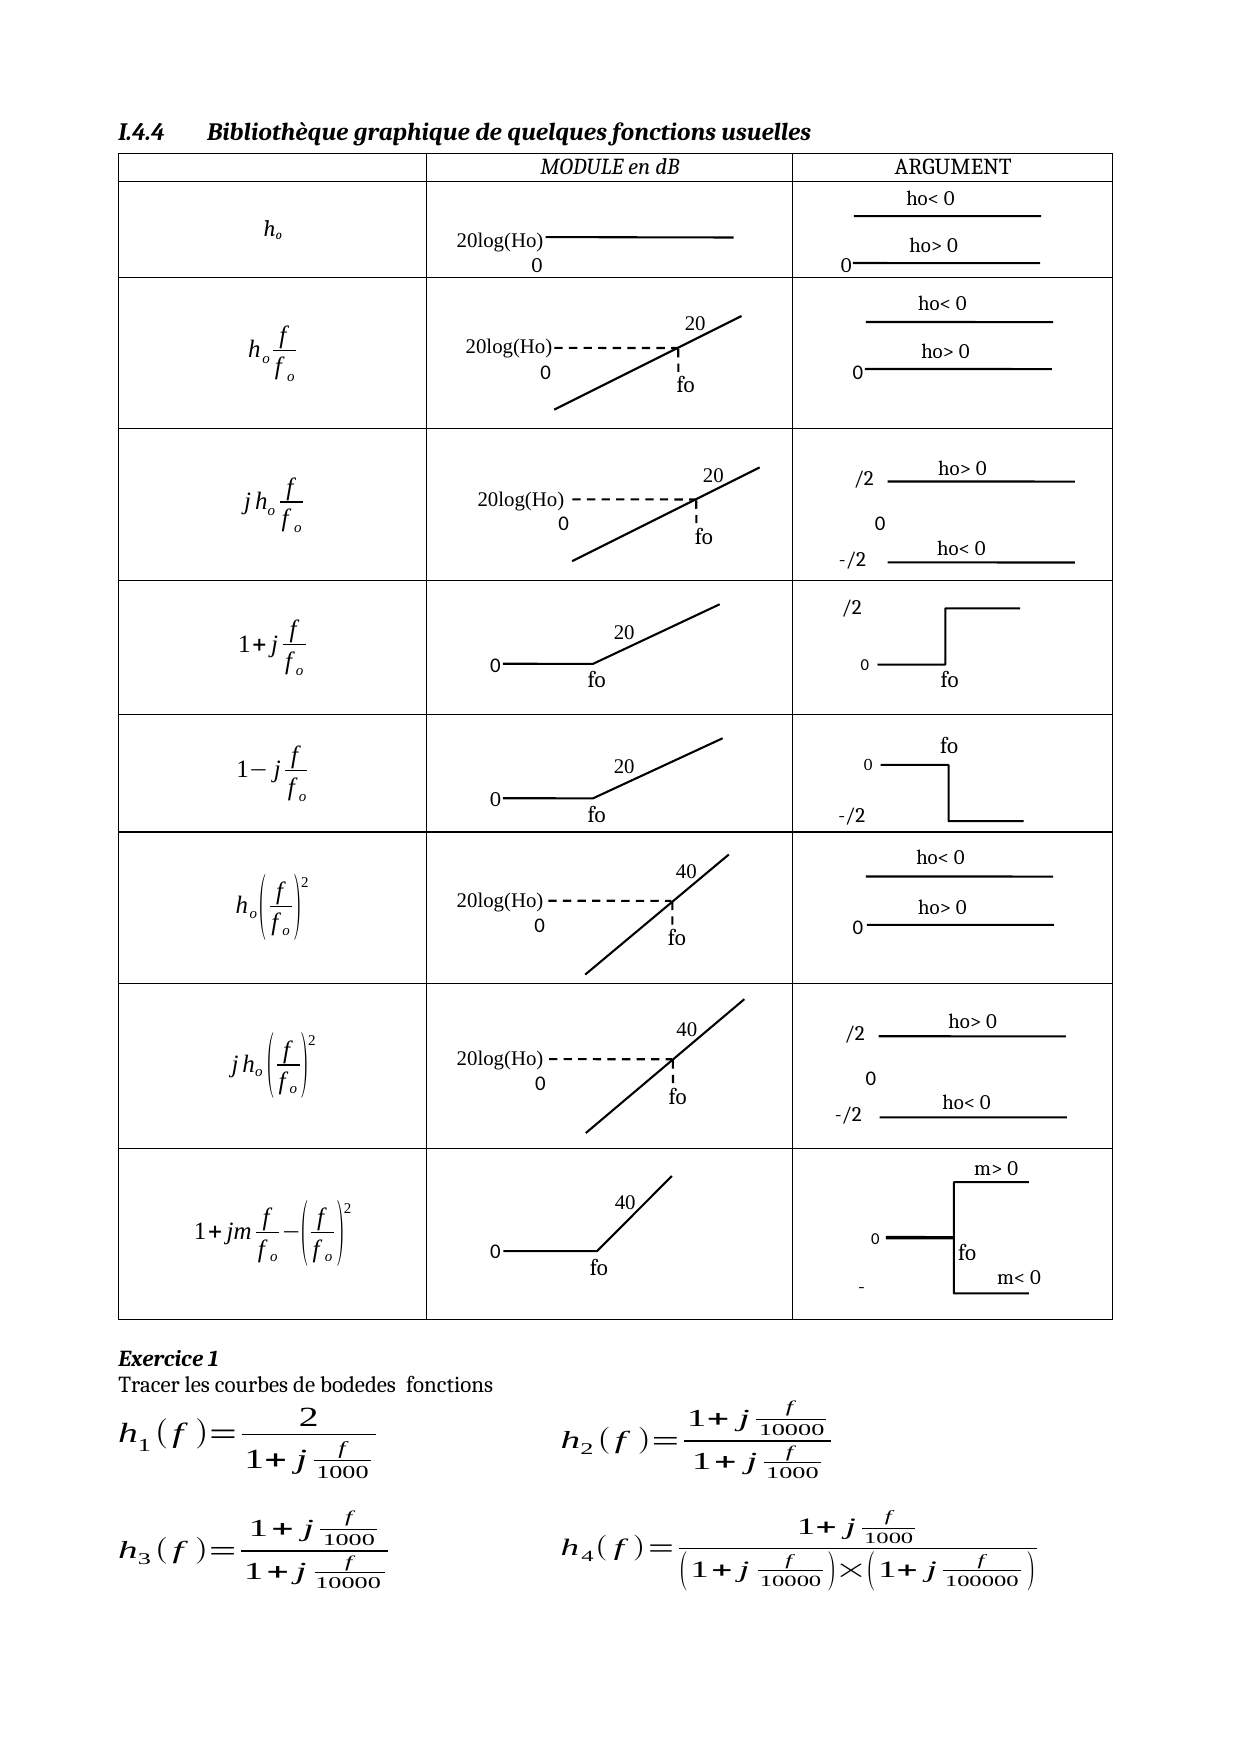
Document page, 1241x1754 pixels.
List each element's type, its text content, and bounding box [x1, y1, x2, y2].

table_cell [119, 833, 426, 983]
table_cell [119, 278, 426, 428]
table_header [119, 154, 426, 181]
table_cell [119, 581, 426, 714]
table_cell [119, 1149, 426, 1318]
table_cell [427, 278, 792, 428]
table_cell [427, 182, 792, 277]
table_cell [793, 984, 1112, 1148]
table_cell [793, 182, 1112, 277]
text Exercice [118, 1346, 1122, 1372]
table_cell [427, 1149, 792, 1318]
table_cell [119, 429, 426, 579]
table_cell [793, 581, 1112, 714]
table_header ARGUMENT [793, 154, 1112, 181]
table_cell [427, 581, 792, 714]
table_cell ho [119, 182, 426, 277]
table_cell [793, 429, 1112, 579]
subtitle Bibliothèque graphique de quelques fonctions usuelles [118, 118, 1122, 147]
table_cell [427, 715, 792, 831]
table_cell [793, 1149, 1112, 1318]
table_cell [427, 833, 792, 983]
table_cell [119, 984, 426, 1148]
text Tracer les courbes de bodedes fonctions [118, 1372, 1122, 1398]
table_cell [793, 278, 1112, 428]
table_cell [793, 715, 1112, 831]
table_cell [427, 984, 792, 1148]
table_cell [119, 715, 426, 831]
table_cell [793, 833, 1112, 983]
table_cell [427, 429, 792, 579]
table_header MODULE en dB [427, 154, 792, 181]
